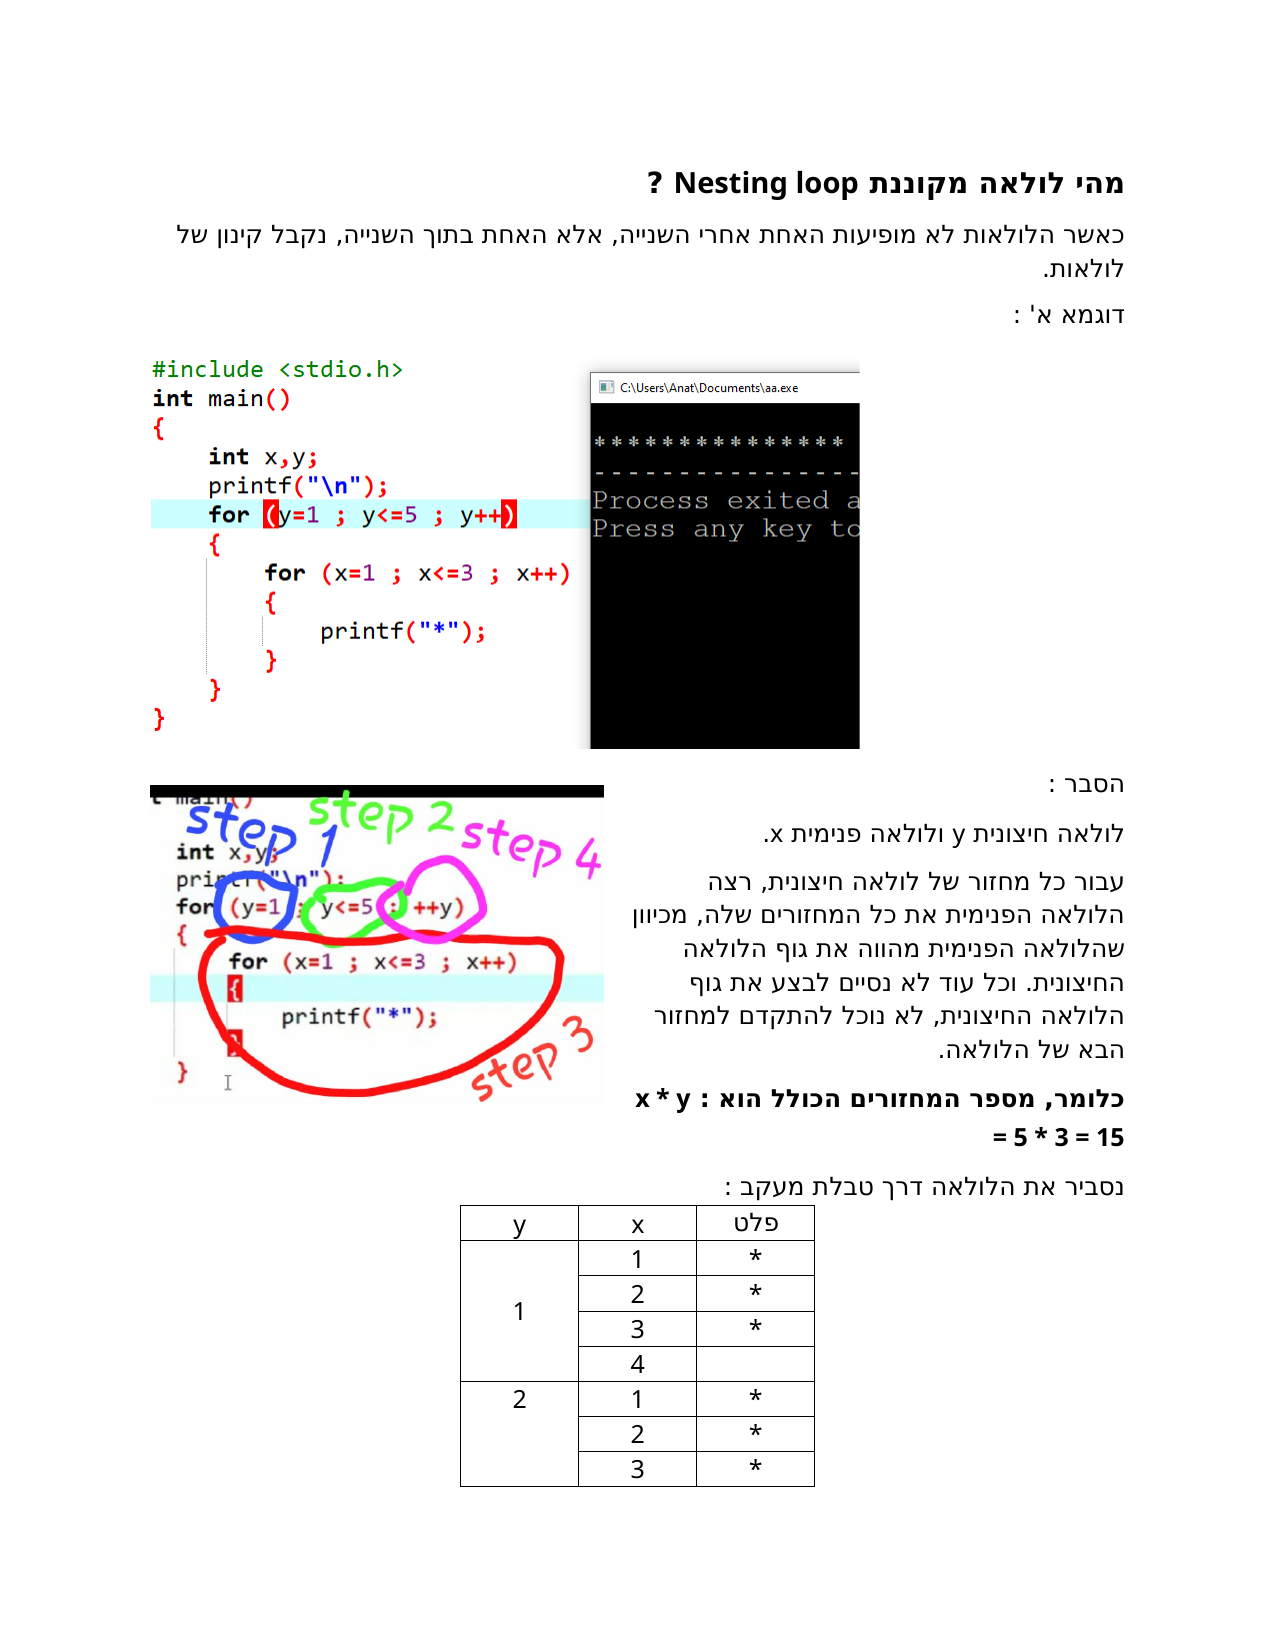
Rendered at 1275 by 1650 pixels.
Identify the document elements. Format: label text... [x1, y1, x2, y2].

table_cell 2 [579, 1276, 696, 1311]
table_cell 3 [579, 1312, 696, 1346]
table_cell * [697, 1241, 814, 1275]
text כלומר, מספר המחזורים הכולל הוא : x * y = 5 * 3 = 15 [150, 1081, 1125, 1154]
table_header y [461, 1206, 578, 1240]
picture [150, 354, 860, 749]
table_cell 3 [579, 1452, 696, 1486]
table_cell 2 [579, 1417, 696, 1451]
text נסביר את הלולאה דרך טבלת מעקב : [150, 1172, 1125, 1201]
table_cell 2 [461, 1382, 578, 1486]
table_cell 4 [579, 1347, 696, 1381]
table_cell 1 [579, 1241, 696, 1275]
table_cell 1 [461, 1241, 578, 1381]
table_cell * [697, 1452, 814, 1486]
text עבור כל מחזור של לולאה חיצונית, רצה הלולאה הפנימית את כל המחזורים שלה, מכיוון שהלולאה הפנימית מהווה את גוף הלולאה החיצונית. וכל עוד לא נסיים לבצע את גוף הלולאה החיצונית, לא נוכל להתקדם למחזור הבא של הלולאה. [605, 867, 1125, 1064]
table_cell * [697, 1276, 814, 1311]
table_cell * [697, 1417, 814, 1451]
table_cell [697, 1347, 814, 1381]
text מהי לולאה מקוננת Nesting loop ? [150, 162, 1125, 202]
picture [150, 785, 605, 1104]
text כאשר הלולאות לא מופיעות האחת אחרי השנייה, אלא האחת בתוך השנייה, נקבל קינון של לולאות. [150, 221, 1125, 283]
table_cell 1 [579, 1382, 696, 1416]
table_header פלט [697, 1206, 814, 1240]
table_header x [579, 1206, 696, 1240]
text דוגמא א' : [150, 300, 1125, 329]
table_cell * [697, 1382, 814, 1416]
text לולאה חיצונית y ולולאה פנימית x. [605, 815, 1125, 849]
table_cell * [697, 1312, 814, 1346]
